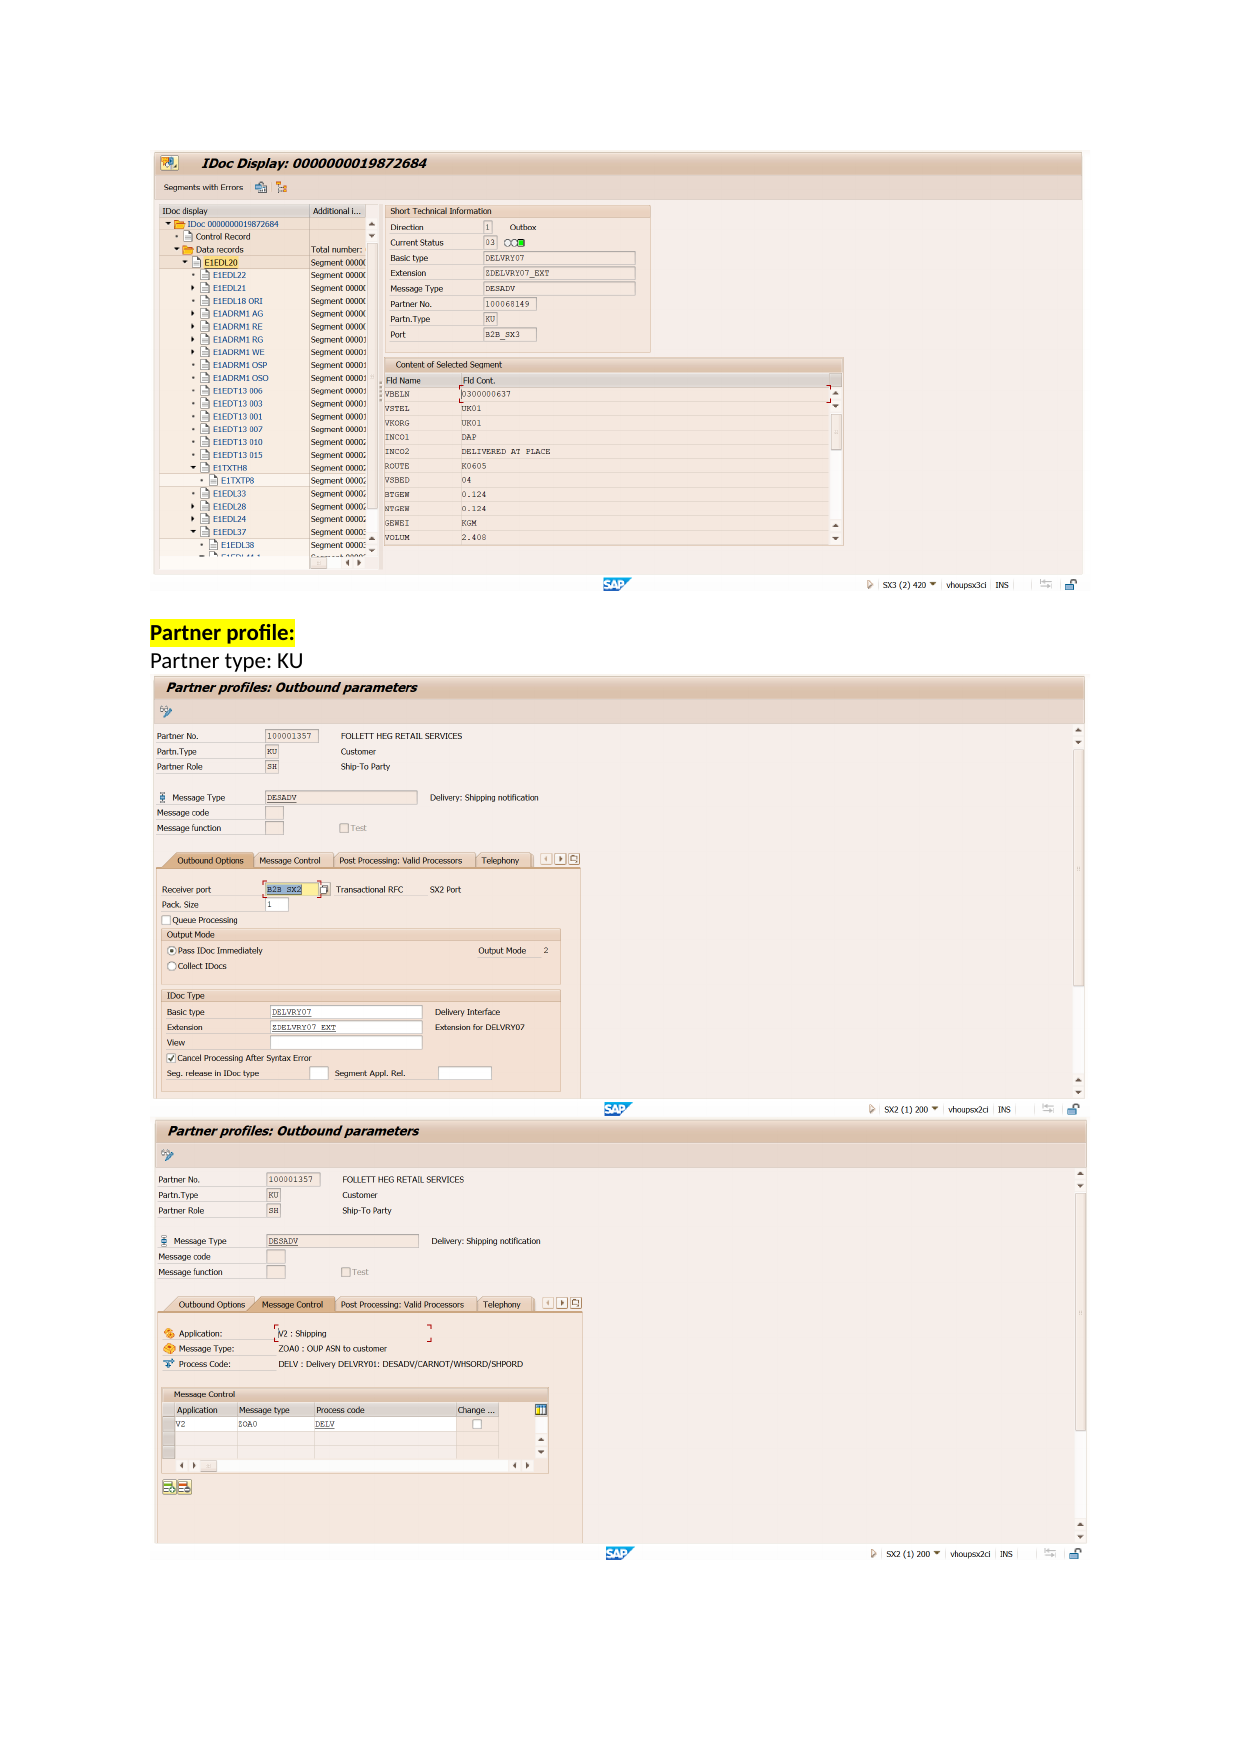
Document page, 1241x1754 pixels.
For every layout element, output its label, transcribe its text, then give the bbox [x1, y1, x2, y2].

text Partner type: KU [150, 647, 1090, 674]
picture [150, 674, 1091, 1560]
text Partner profile: [150, 618, 1090, 647]
picture [150, 150, 1091, 591]
